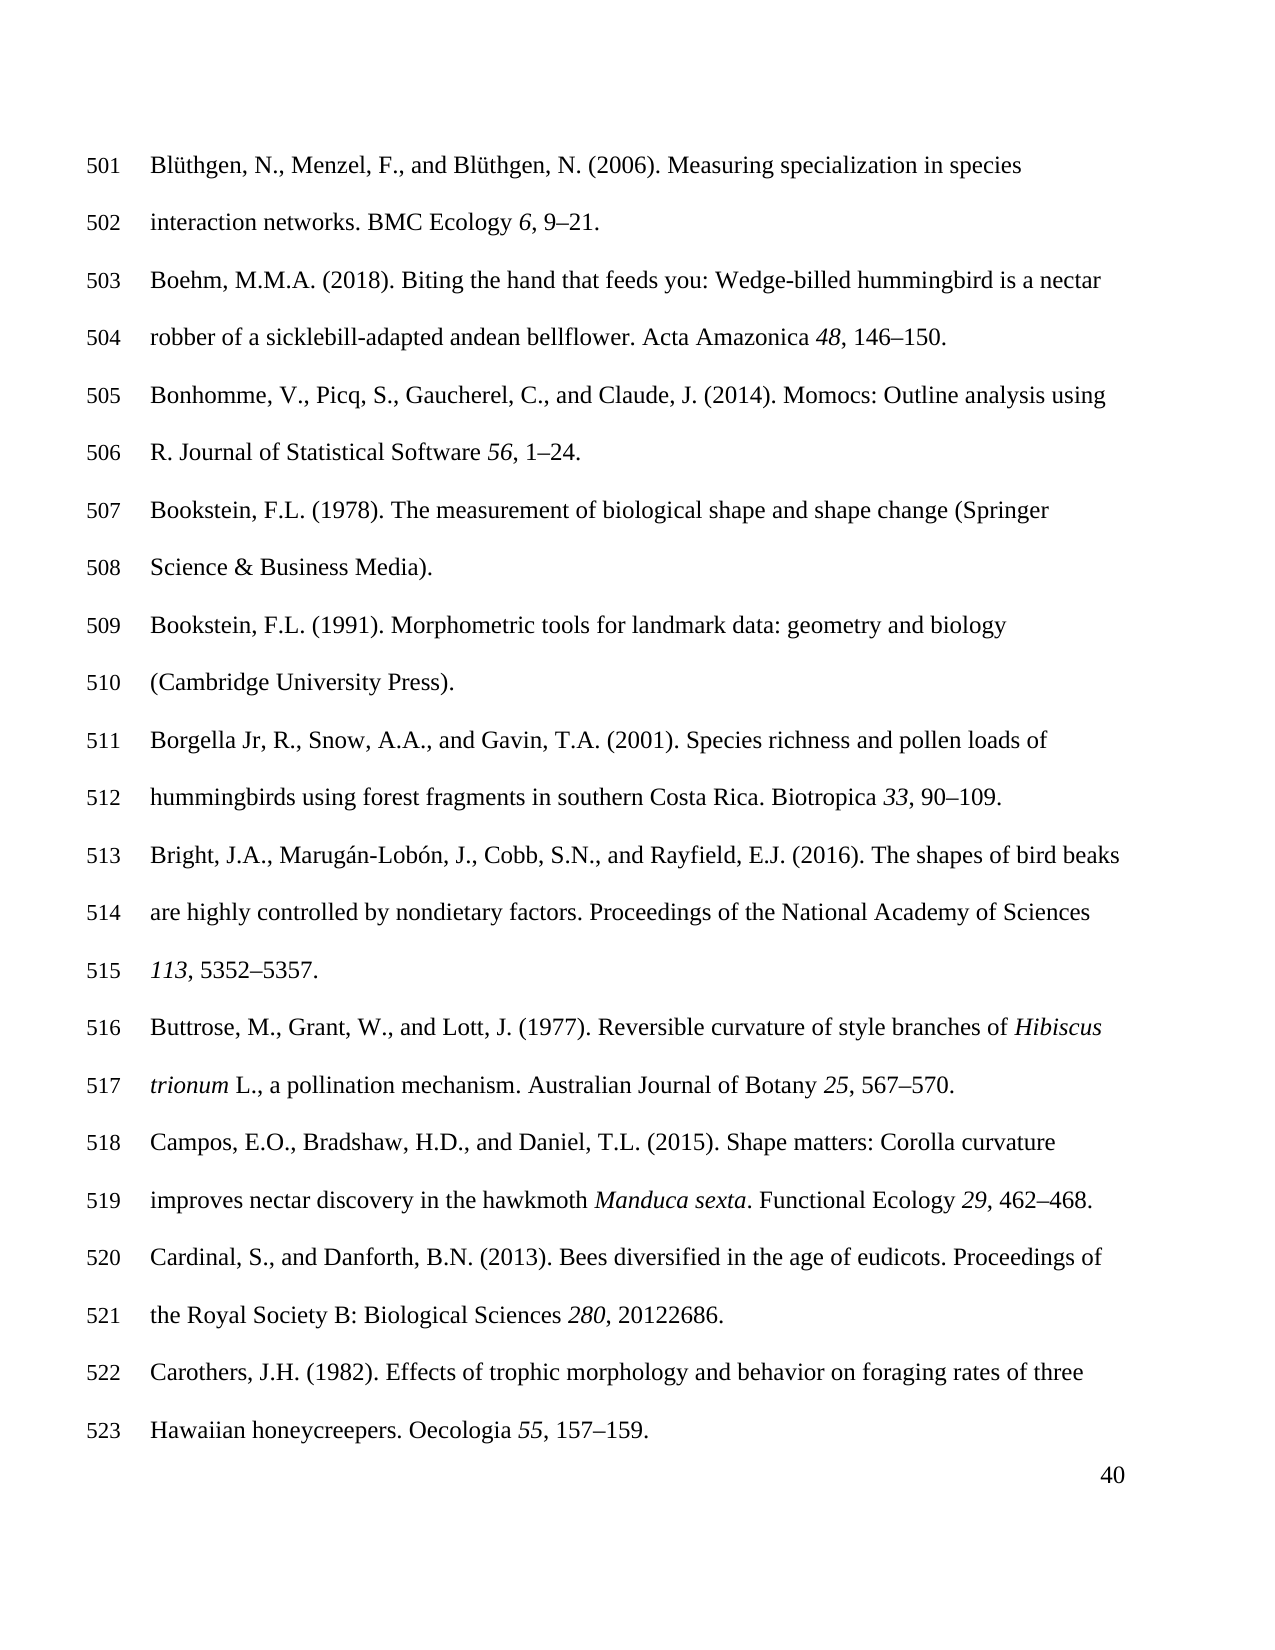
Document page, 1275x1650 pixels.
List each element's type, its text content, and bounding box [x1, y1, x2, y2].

text Blüthgen, N., Menzel, F., and Blüthgen, N. (2006). Measuring specialization in species interaction networks. BMC Ecology 6, 9–21. [150, 150, 1125, 236]
text Bookstein, F.L. (1991). Morphometric tools for landmark data: geometry and biology (Cambridge University Press). [150, 610, 1125, 696]
text Bonhomme, V., Picq, S., Gaucherel, C., and Claude, J. (2014). Momocs: Outline analysis using R. Journal of Statistical Software 56, 1–24. [150, 380, 1125, 466]
text Cardinal, S., and Danforth, B.N. (2013). Bees diversified in the age of eudicots. Proceedings of the Royal Society B: Biological Sciences 280, 20122686. [150, 1242, 1125, 1329]
text Campos, E.O., Bradshaw, H.D., and Daniel, T.L. (2015). Shape matters: Corolla curvature improves nectar discovery in the hawkmoth Manduca sexta. Functional Ecology 29, 462–468. [150, 1127, 1125, 1214]
text Carothers, J.H. (1982). Effects of trophic morphology and behavior on foraging rates of three Hawaiian honeycreepers. Oecologia 55, 157–159. [150, 1357, 1125, 1444]
text Bright, J.A., Marugán-Lobón, J., Cobb, S.N., and Rayfield, E.J. (2016). The shapes of bird beaks are highly controlled by nondietary factors. Proceedings of the National Academy of Sciences 113, 5352–5357. [150, 840, 1125, 984]
text Buttrose, M., Grant, W., and Lott, J. (1977). Reversible curvature of style branches of Hibiscus trionum L., a pollination mechanism. Australian Journal of Botany 25, 567–570. [150, 1012, 1125, 1099]
text Bookstein, F.L. (1978). The measurement of biological shape and shape change (Springer Science & Business Media). [150, 495, 1125, 581]
text Boehm, M.M.A. (2018). Biting the hand that feeds you: Wedge-billed hummingbird is a nectar robber of a sicklebill-adapted andean bellflower. Acta Amazonica 48, 146–150. [150, 265, 1125, 351]
text Borgella Jr, R., Snow, A.A., and Gavin, T.A. (2001). Species richness and pollen loads of hummingbirds using forest fragments in southern Costa Rica. Biotropica 33, 90–109. [150, 725, 1125, 811]
